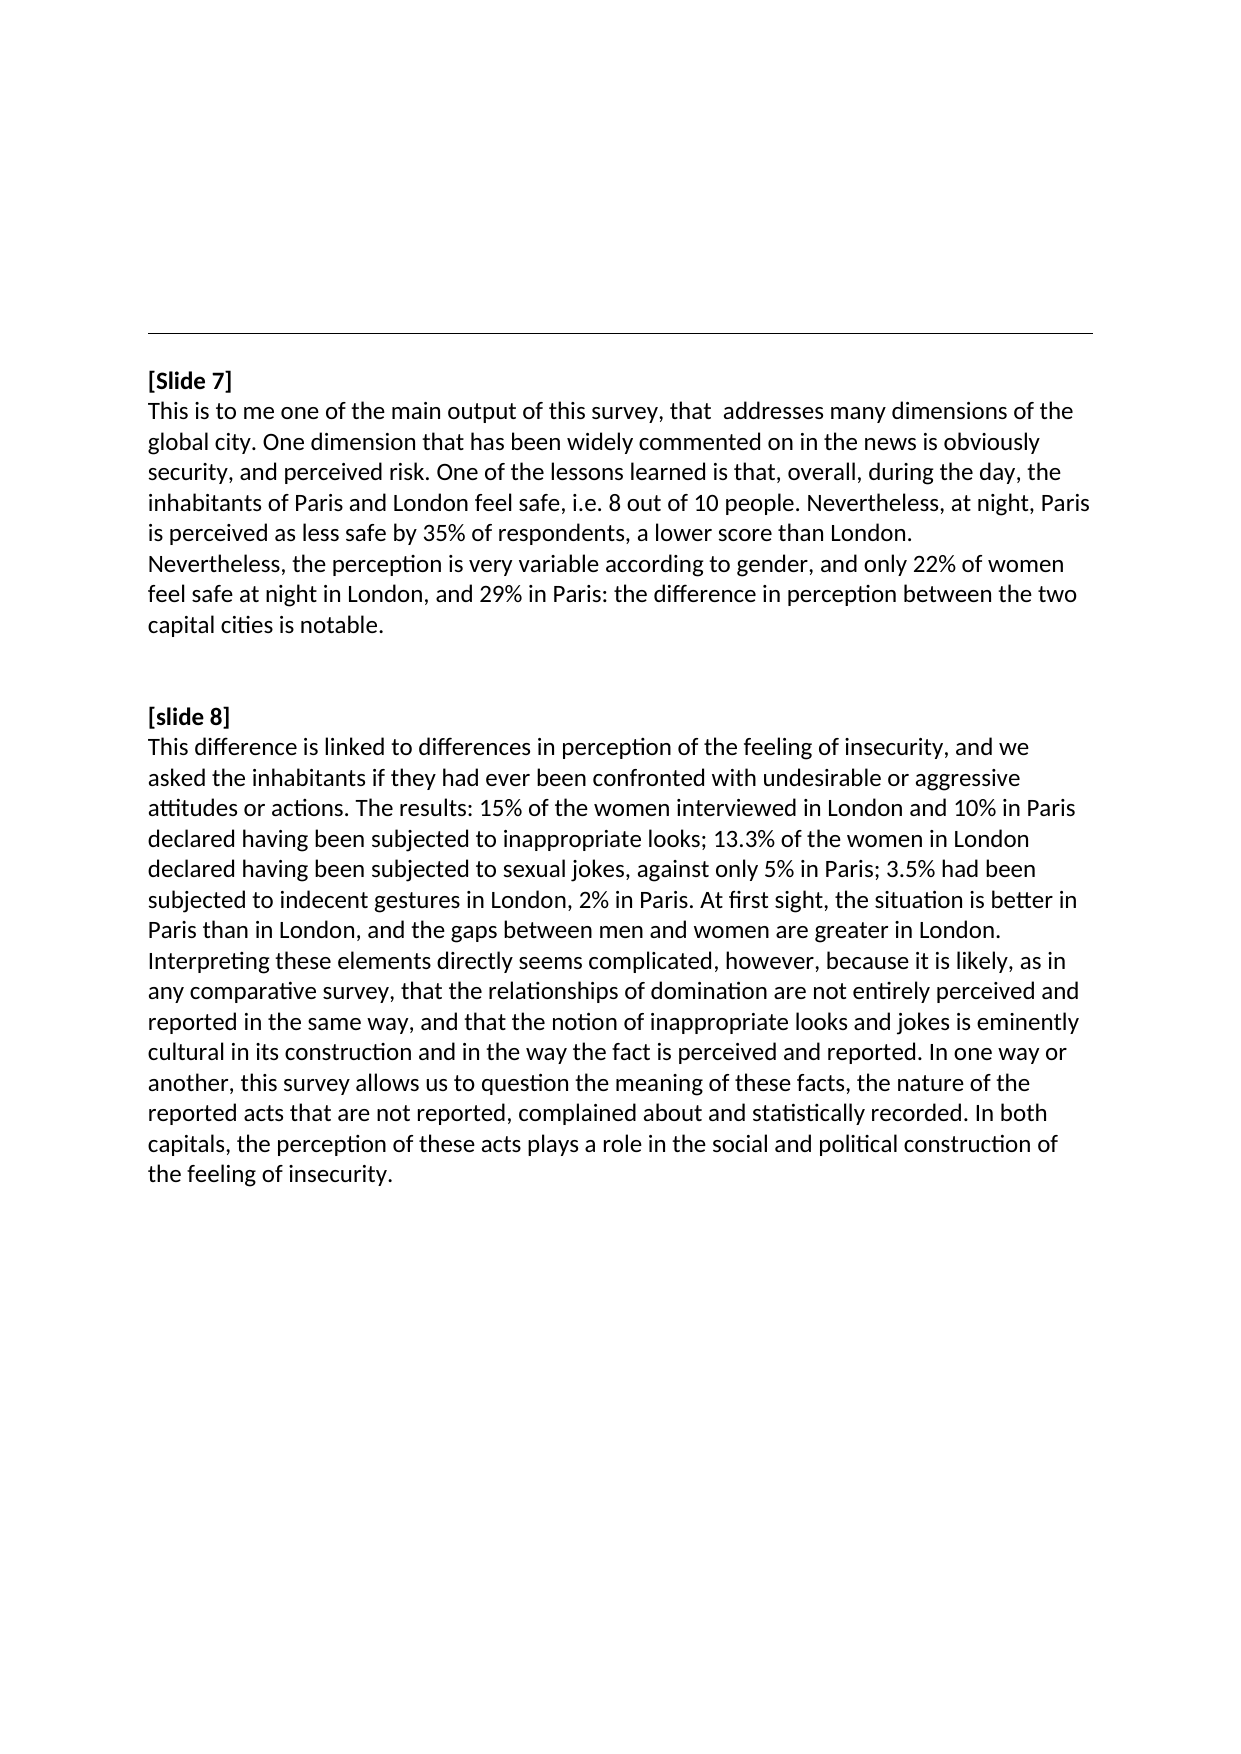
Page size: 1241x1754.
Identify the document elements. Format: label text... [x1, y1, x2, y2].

text This difference is linked to differences in perception of the feeling of insecurity, and we asked the inhabitants if they had ever been confronted with undesirable or aggressive attitudes or actions. The results: 15% of the women interviewed in London and 10% in Paris declared having been subjected to inappropriate looks; 13.3% of the women in London declared having been subjected to sexual jokes, against only 5% in Paris; 3.5% had been subjected to indecent gestures in London, 2% in Paris. At first sight, the situation is better in Paris than in London, and the gaps between men and women are greater in London. Interpreting these elements directly seems complicated, however, because it is likely, as in any comparative survey, that the relationships of domination are not entirely perceived and reported in the same way, and that the notion of inappropriate looks and jokes is eminently cultural in its construction and in the way the fact is perceived and reported. In one way or another, this survey allows us to question the meaning of these facts, the nature of the reported acts that are not reported, complained about and statistically recorded. In both capitals, the perception of these acts plays a role in the social and political construction of the feeling of insecurity. [148, 731, 1093, 1189]
text [slide 8] [148, 701, 1093, 731]
text Nevertheless, the perception is very variable according to gender, and only 22% of women feel safe at night in London, and 29% in Paris: the difference in perception between the two capital cities is notable. [148, 548, 1093, 639]
text [Slide 7] [148, 365, 1093, 395]
text This is to me one of the main output of this survey, that addresses many dimensions of the global city. One dimension that has been widely commented on in the news is obviously security, and perceived risk. One of the lessons learned is that, overall, during the day, the inhabitants of Paris and London feel safe, i.e. 8 out of 10 people. Nevertheless, at night, Paris is perceived as less safe by 35% of respondents, a lower score than London. [148, 395, 1093, 548]
